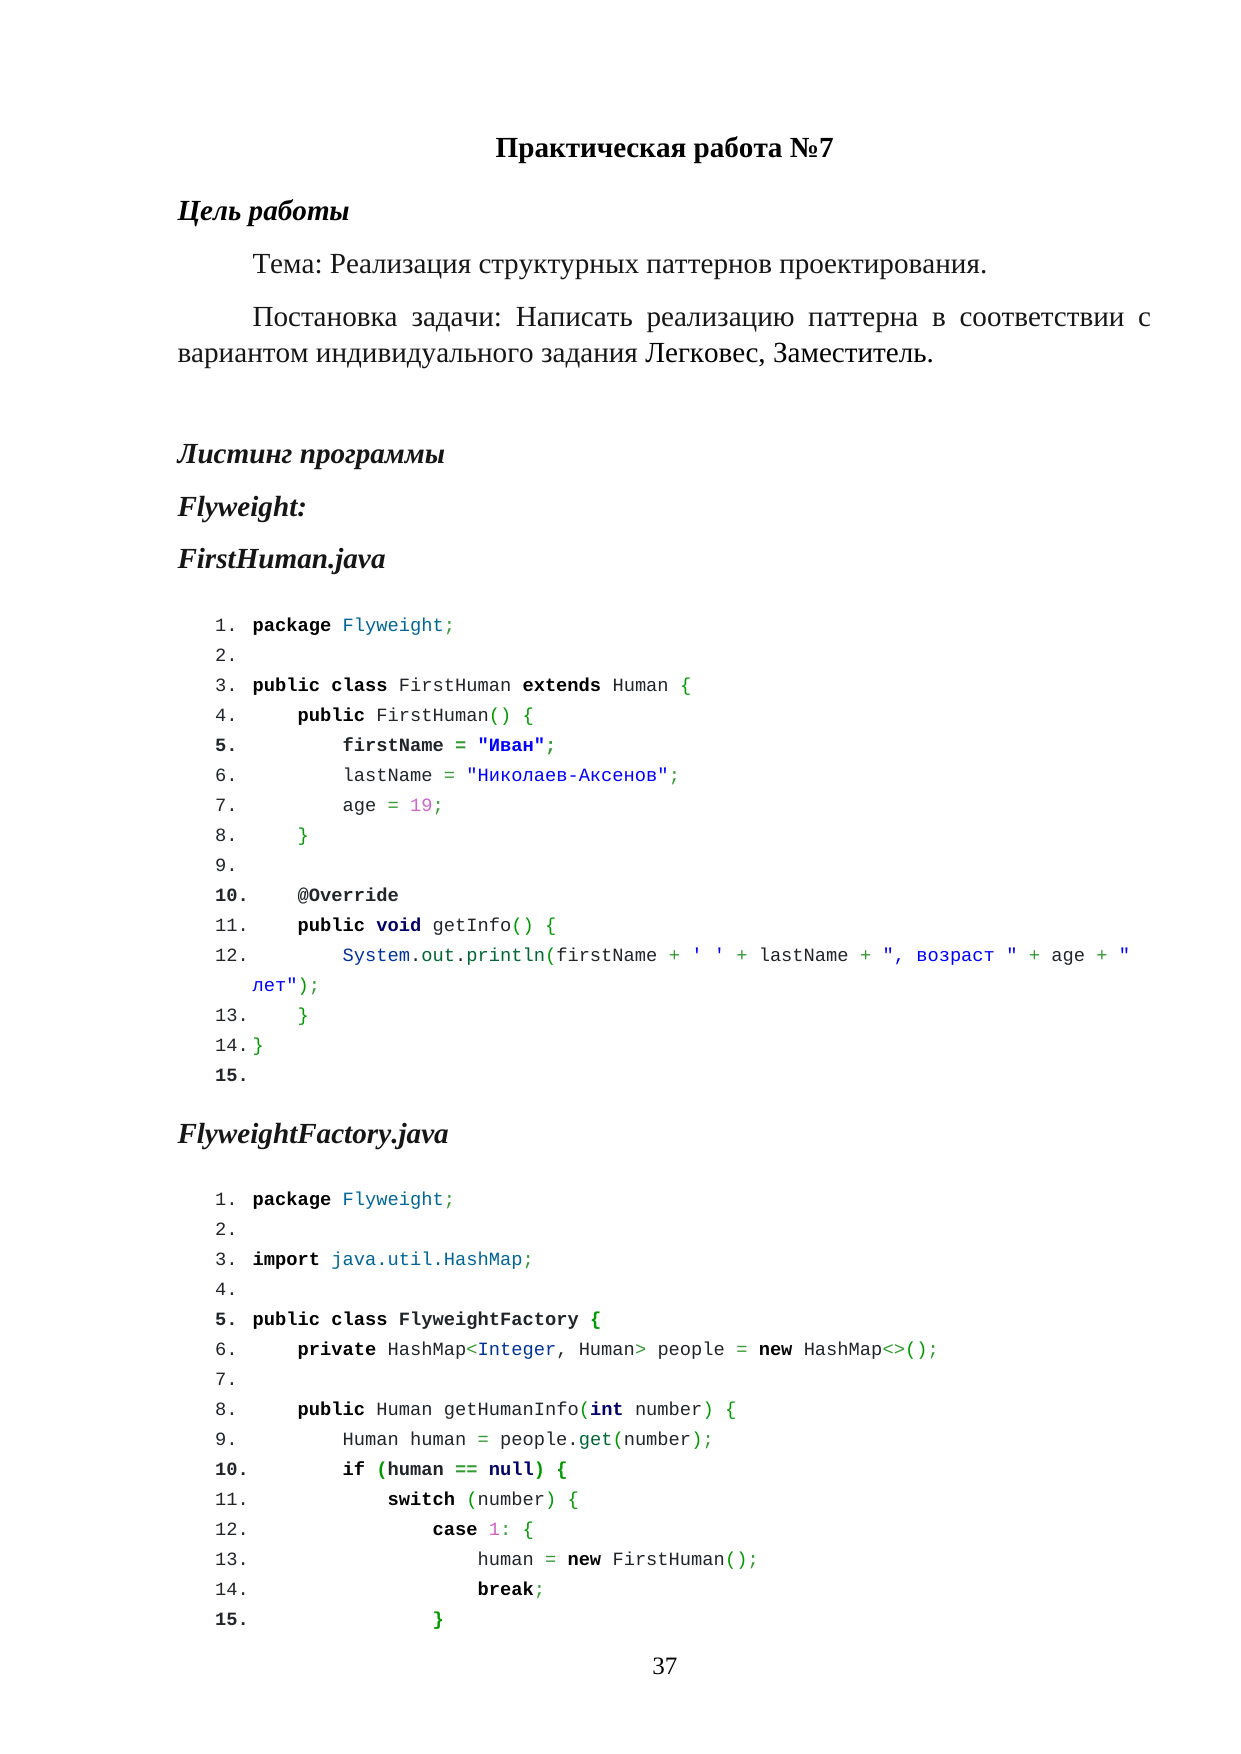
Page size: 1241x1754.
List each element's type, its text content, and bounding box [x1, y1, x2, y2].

list firstName = "Иван"; [215, 727, 1152, 757]
list break; [215, 1571, 1152, 1601]
list age = 19; [215, 787, 1152, 817]
text Цель работы [177, 193, 1152, 227]
text FirstHuman.java [177, 542, 1152, 575]
list package Flyweight; [215, 607, 1152, 637]
list human = new FirstHuman(); [215, 1541, 1152, 1571]
text FlyweightFactory.java [177, 1116, 1152, 1150]
list System.out.println(firstName + ' ' + lastName + ", возраст " + age + " лет"); [215, 937, 1152, 997]
text Постановка задачи: Написать реализацию паттерна в соответствии с вариантом индивидуального задания Легковес, Заместитель. [177, 299, 1152, 369]
picture [412, 1255, 417, 1263]
picture [333, 1255, 339, 1265]
list } [215, 1601, 1152, 1631]
list import java.util.HashMap; [215, 1241, 1152, 1271]
list public Human getHumanInfo(int number) { [215, 1391, 1152, 1421]
text Практическая работа №7 [177, 131, 1152, 164]
list private HashMap<Integer, Human> people = new HashMap<>(); [215, 1331, 1152, 1361]
list if (human == null) { [215, 1451, 1152, 1481]
list public FirstHuman() { [215, 697, 1152, 727]
list lastName = "Николаев-Аксенов"; [215, 757, 1152, 787]
list } [215, 1027, 1152, 1057]
list @Override [215, 877, 1152, 907]
list case 1: { [215, 1511, 1152, 1541]
list Human human = people.get(number); [215, 1421, 1152, 1451]
list public void getInfo() { [215, 907, 1152, 937]
list switch (number) { [215, 1481, 1152, 1511]
text Flyweight: [177, 489, 1152, 522]
list package Flyweight; [215, 1181, 1152, 1211]
list public class FlyweightFactory { [215, 1301, 1152, 1331]
list public class FirstHuman extends Human { [215, 667, 1152, 697]
list } [215, 817, 1152, 847]
text Листинг программы [177, 436, 1152, 469]
list } [215, 997, 1152, 1027]
text Тема: Реализация структурных паттернов проектирования. [177, 246, 1152, 280]
